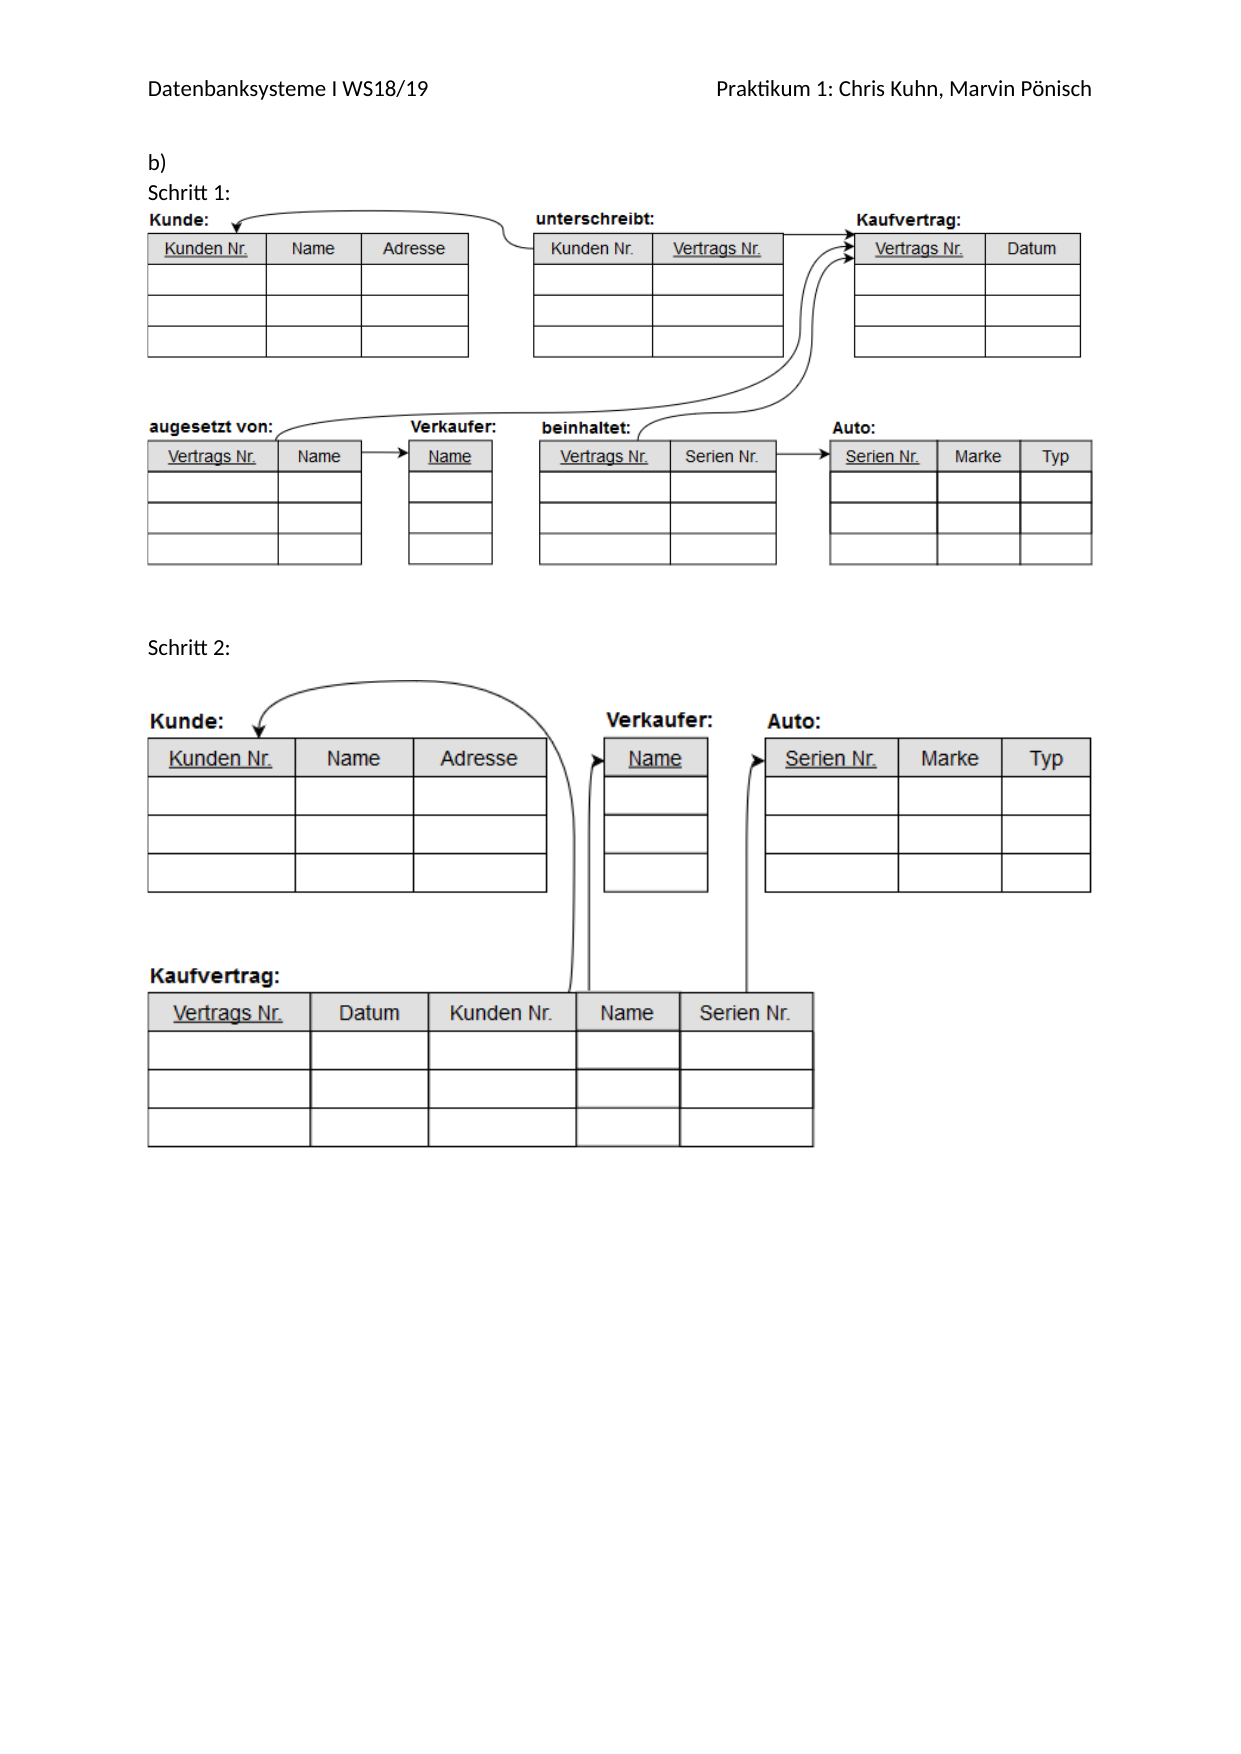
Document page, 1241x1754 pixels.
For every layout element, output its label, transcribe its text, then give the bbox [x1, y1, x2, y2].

text Schritt 2: [148, 633, 1092, 662]
text b) Schritt 1: [148, 148, 1092, 208]
